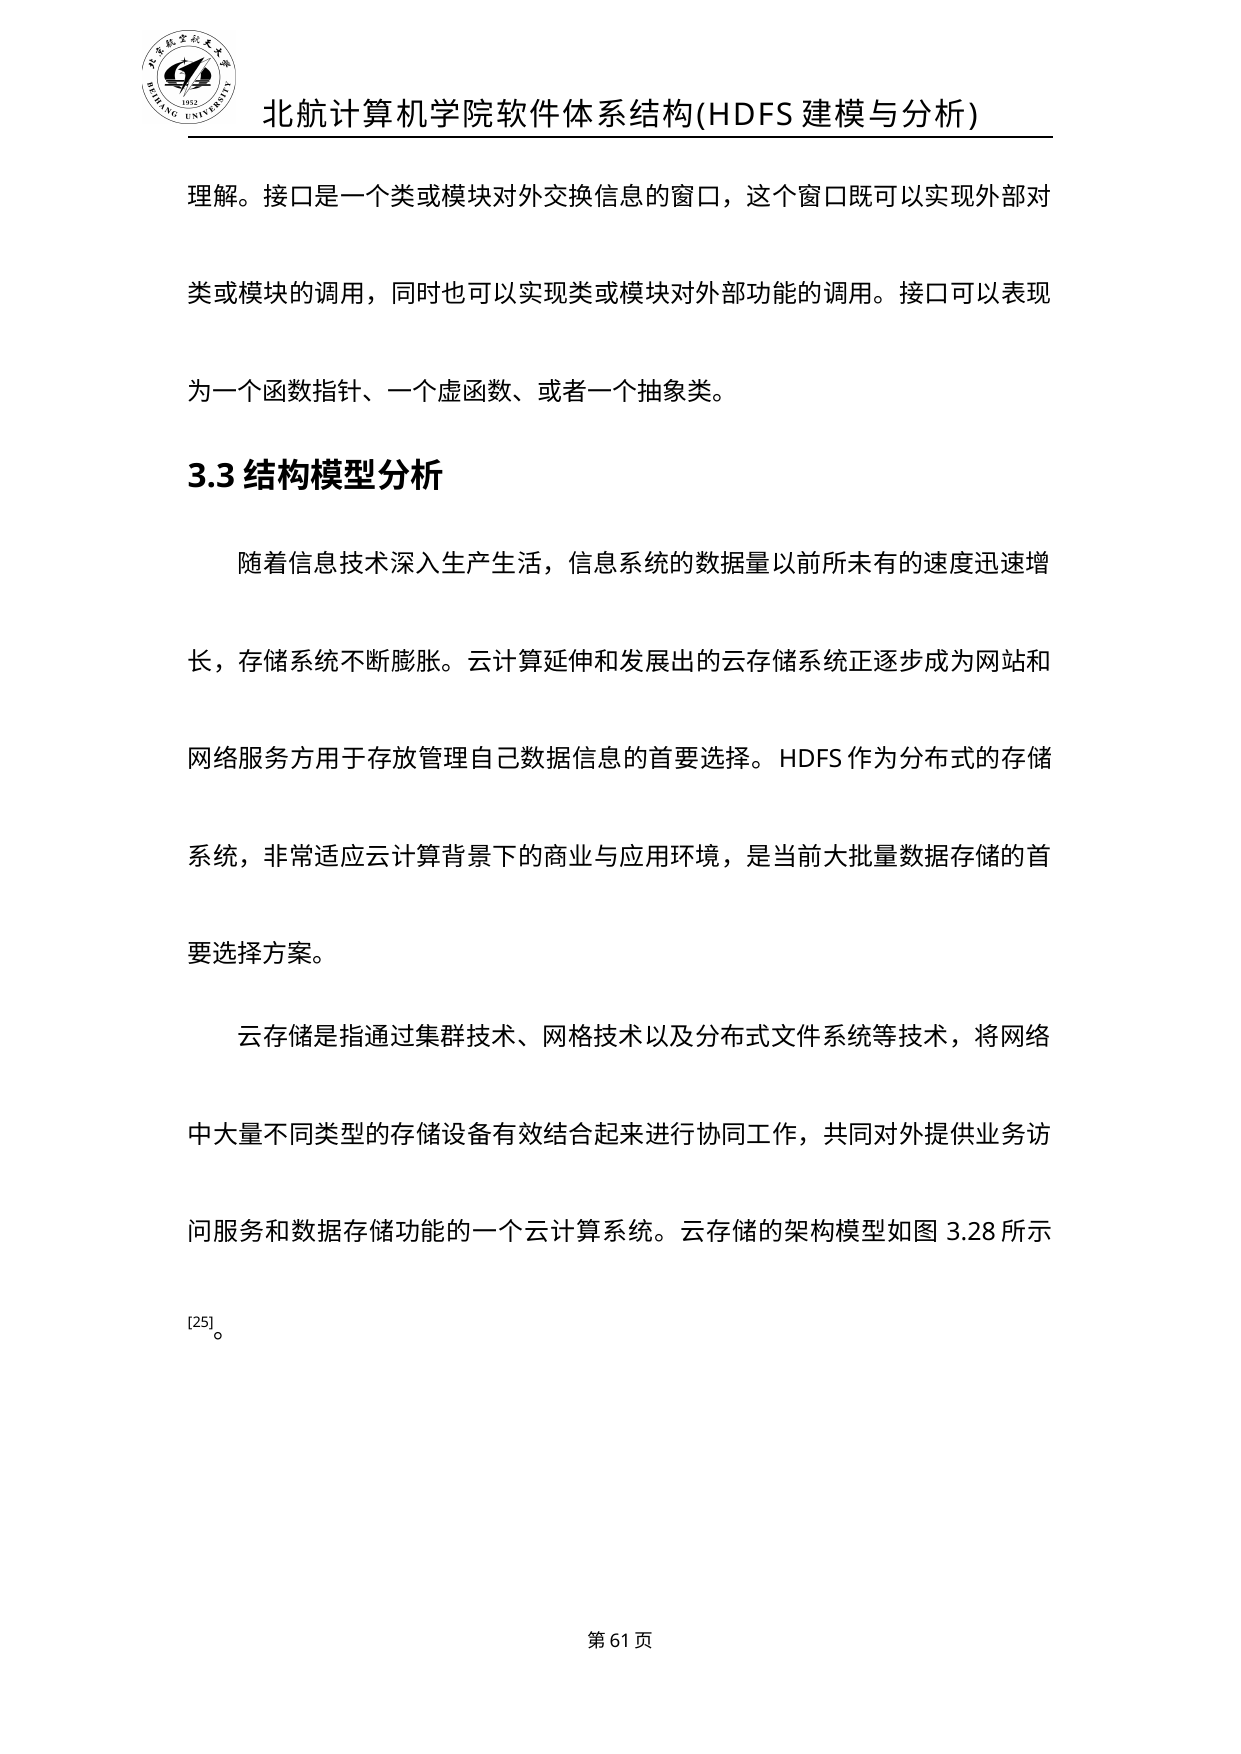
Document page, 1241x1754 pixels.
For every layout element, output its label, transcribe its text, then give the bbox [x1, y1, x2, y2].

text 云存储是指通过集群技术、网格技术以及分布式文件系统等技术，将网络中大量不同类型的存储设备有效结合起来进行协同工作，共同对外提供业务访问服务和数据存储功能的一个云计算系统。云存储的架构模型如图3.28所示[25]。 [187, 1002, 1053, 1360]
subtitle 3.3 结构模型分析 [187, 440, 1053, 505]
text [187, 162, 1053, 422]
picture [142, 30, 236, 124]
text 随着信息技术深入生产生活，信息系统的数据量以前所未有的速度迅速增长，存储系统不断膨胀。云计算延伸和发展出的云存储系统正逐步成为网站和网络服务方用于存放管理自己数据信息的首要选择。HDFS作为分布式的存储系统，非常适应云计算背景下的商业与应用环境，是当前大批量数据存储的首要选择方案。 [187, 529, 1053, 984]
